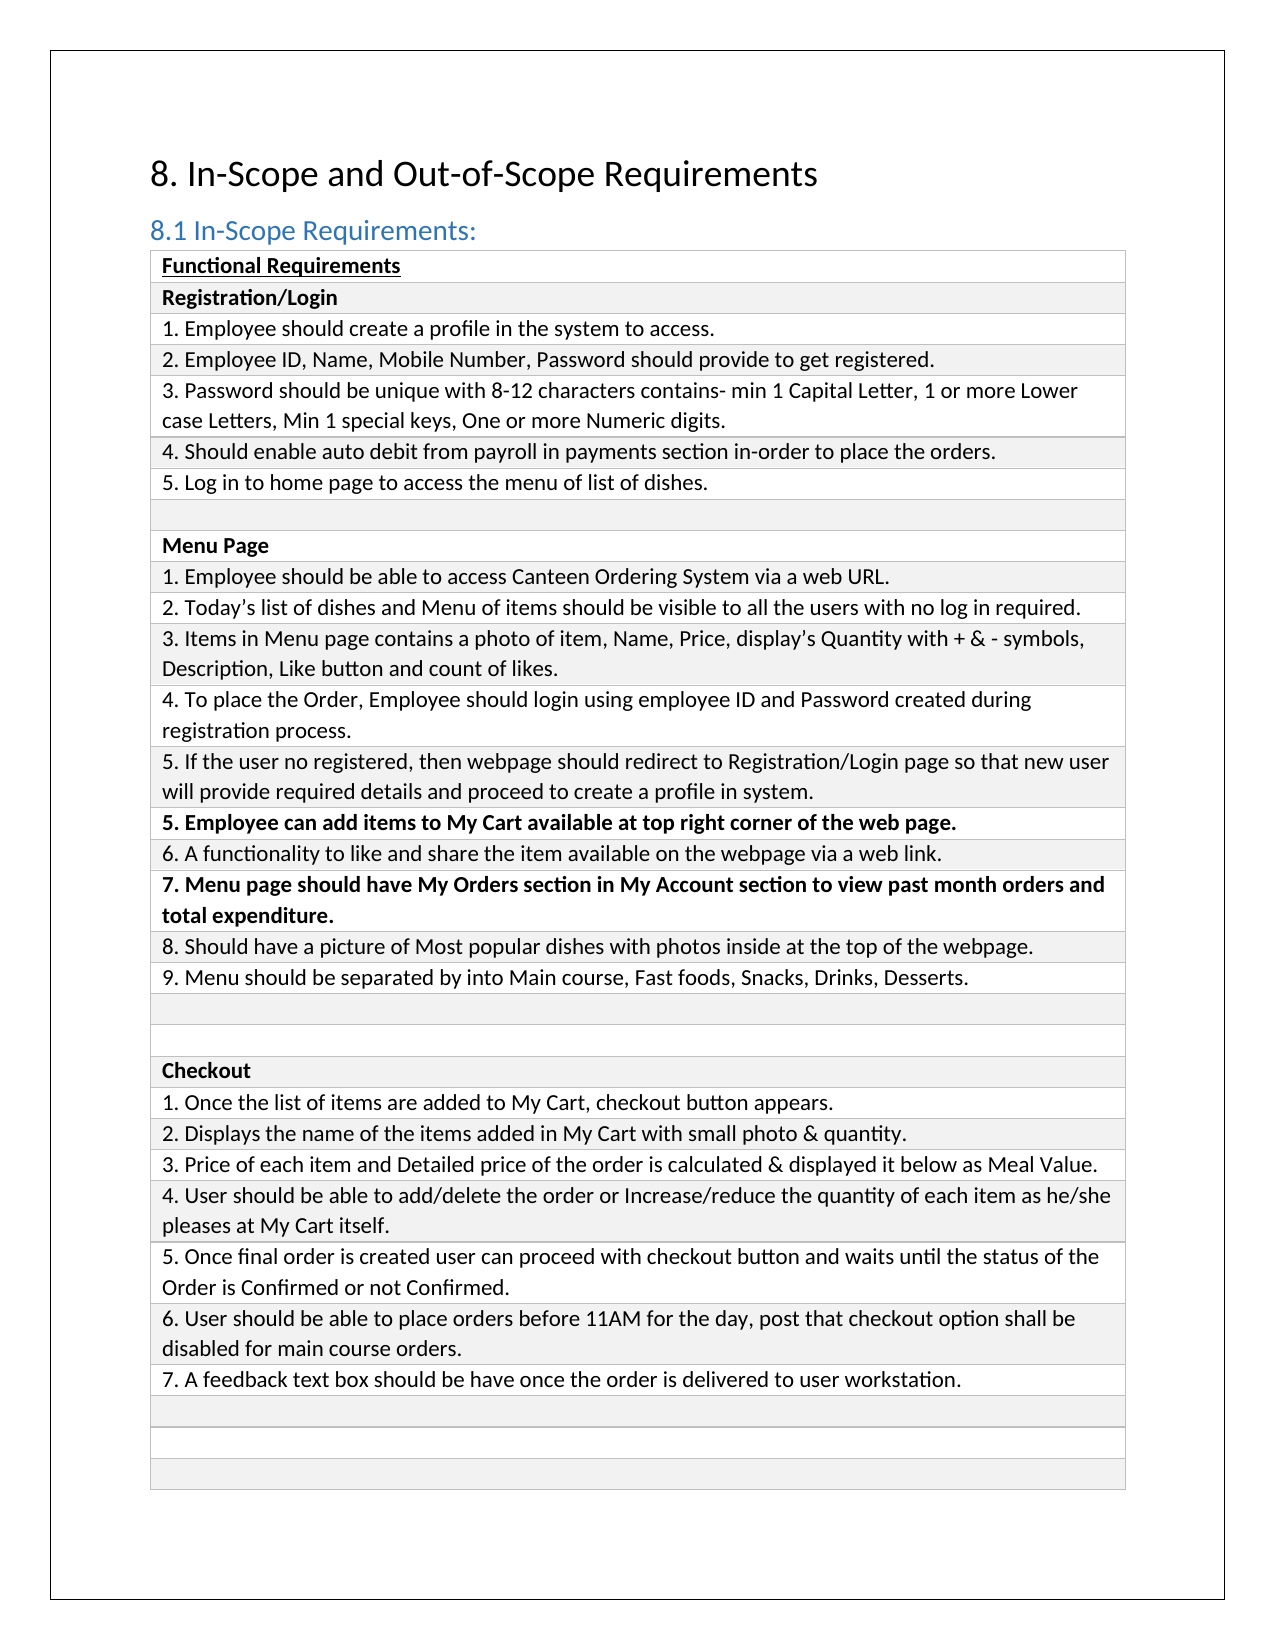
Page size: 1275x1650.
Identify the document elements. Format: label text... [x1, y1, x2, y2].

table_cell [151, 1396, 1125, 1426]
table_cell [151, 1025, 1125, 1056]
table_cell 2. Employee ID, Name, Mobile Number, Password should provide to get registered. [151, 345, 1125, 375]
table_cell 4. Should enable auto debit from payroll in payments section in-order to place the orders. [151, 438, 1125, 467]
table_cell 4. To place the Order, Employee should login using employee ID and Password created during registration process. [151, 686, 1125, 746]
table_cell 7. Menu page should have My Orders section in My Account section to view past month orders and total expenditure. [151, 871, 1125, 931]
table_cell 5. Log in to home page to access the menu of list of dishes. [151, 469, 1125, 499]
table_cell 2. Displays the name of the items added in My Cart with small photo & quantity. [151, 1119, 1125, 1149]
table_cell 3. Password should be unique with 8-12 characters contains- min 1 Capital Letter, 1 or more Lower case Letters, Min 1 special keys, One or more Numeric digits. [151, 376, 1125, 436]
table_cell 8. Should have a picture of Most popular dishes with photos inside at the top of the webpage. [151, 932, 1125, 962]
table_cell 7. A feedback text box should be have once the order is delivered to user workstation. [151, 1365, 1125, 1395]
table_cell Menu Page [151, 531, 1125, 561]
table_cell 1. Employee should be able to access Canteen Ordering System via a web URL. [151, 562, 1125, 592]
table_cell [151, 1459, 1125, 1489]
table_cell 3. Price of each item and Detailed price of the order is calculated & displayed it below as Meal Value. [151, 1150, 1125, 1180]
table_cell Registration/Login [151, 283, 1125, 313]
table_cell [151, 994, 1125, 1024]
table_cell 4. User should be able to add/delete the order or Increase/reduce the quantity of each item as he/she pleases at My Cart itself. [151, 1181, 1125, 1241]
table_cell 9. Menu should be separated by into Main course, Fast foods, Snacks, Drinks, Desserts. [151, 963, 1125, 993]
table_cell 2. Today’s list of dishes and Menu of items should be visible to all the users with no log in required. [151, 593, 1125, 623]
table_cell 5. If the user no registered, then webpage should redirect to Registration/Login page so that new user will provide required details and proceed to create a profile in system. [151, 747, 1125, 807]
table_cell Checkout [151, 1057, 1125, 1087]
text 8. In-Scope and Out-of-Scope Requirements [150, 150, 1125, 196]
table_cell 6. User should be able to place orders before 11AM for the day, post that checkout option shall be disabled for main course orders. [151, 1304, 1125, 1364]
table_cell 1. Employee should create a profile in the system to access. [151, 314, 1125, 344]
table_cell 6. A functionality to like and share the item available on the webpage via a web link. [151, 840, 1125, 869]
table_cell 3. Items in Menu page contains a photo of item, Name, Price, display’s Quantity with + & - symbols, Description, Like button and count of likes. [151, 624, 1125, 684]
table_cell 5. Once final order is created user can proceed with checkout button and waits until the status of the Order is Confirmed or not Confirmed. [151, 1243, 1125, 1303]
text 8.1 In-Scope Requirements: [150, 212, 1125, 248]
table_cell [151, 1428, 1125, 1458]
table_cell 5. Employee can add items to My Cart available at top right corner of the web page. [151, 808, 1125, 838]
table_cell 1. Once the list of items are added to My Cart, checkout button appears. [151, 1088, 1125, 1118]
table_cell [151, 500, 1125, 530]
table_header Functional Requirements [151, 251, 1125, 282]
